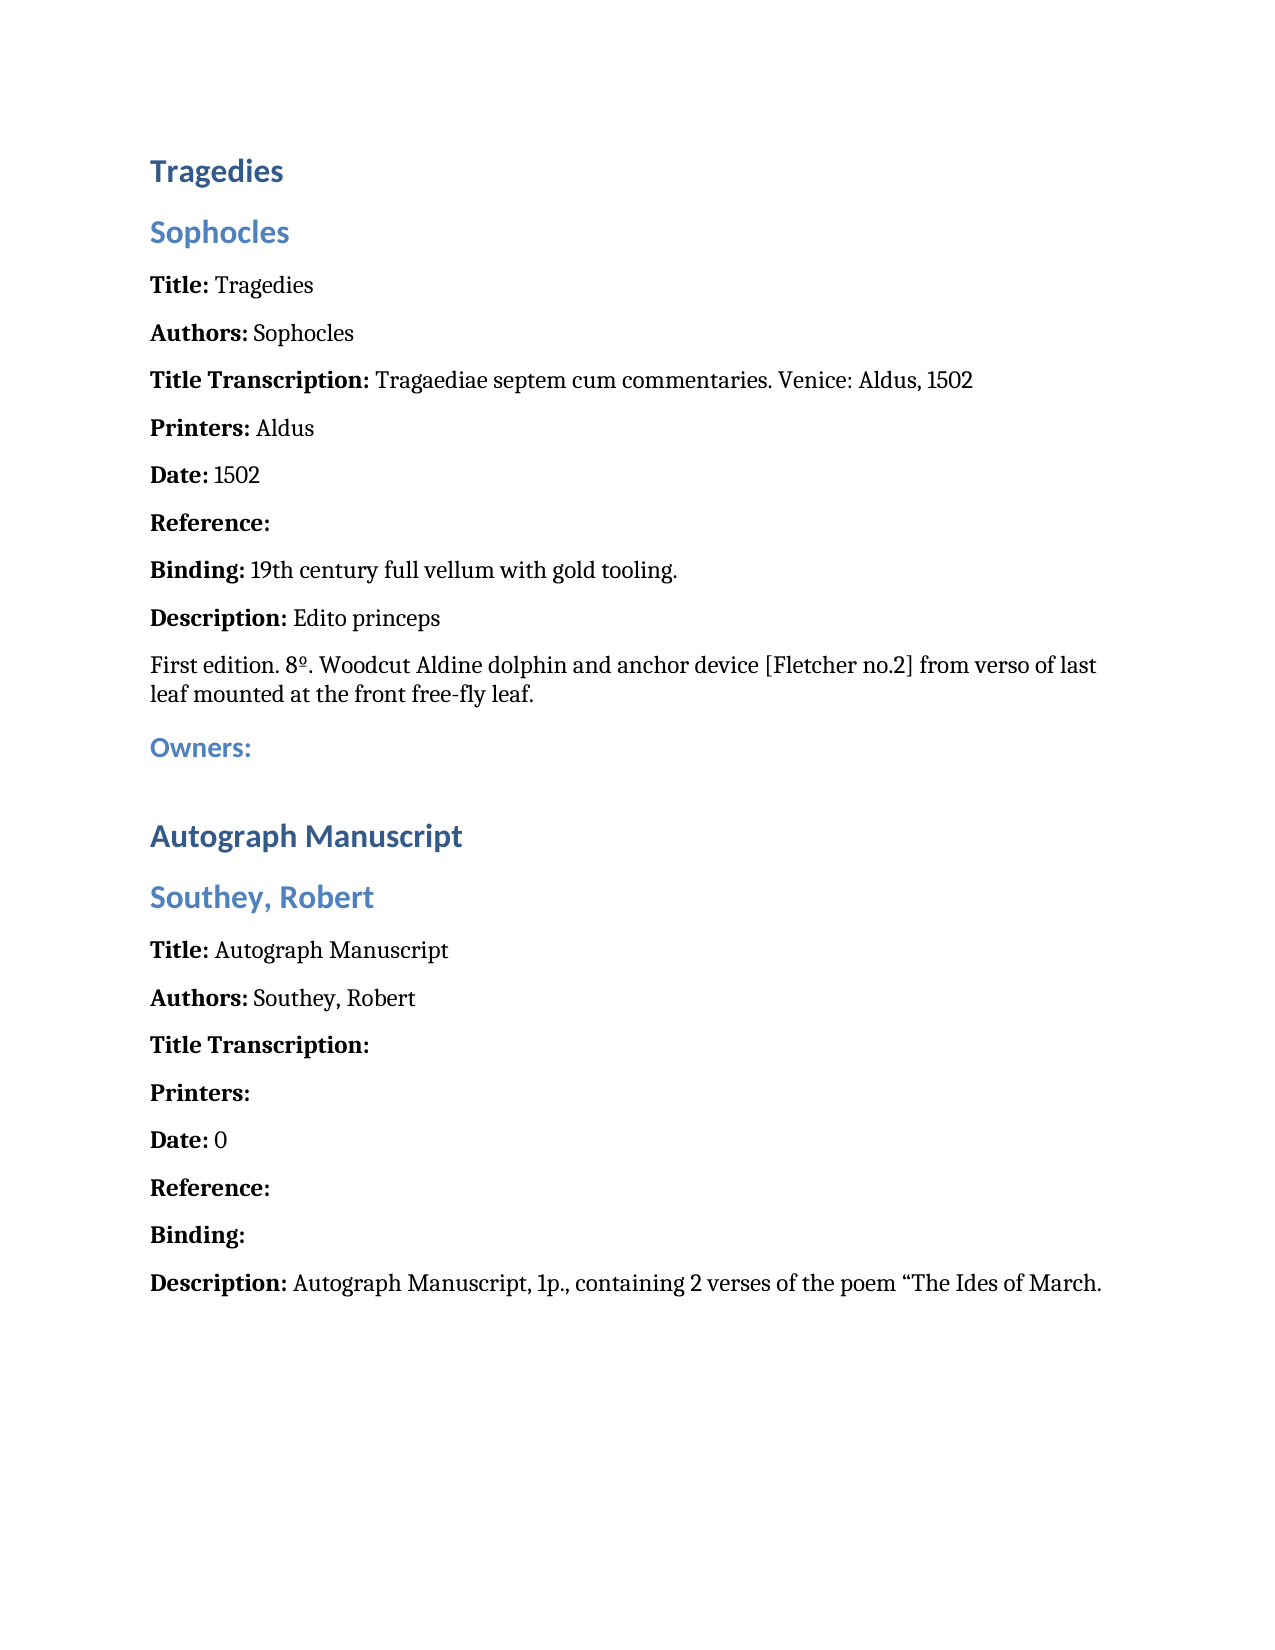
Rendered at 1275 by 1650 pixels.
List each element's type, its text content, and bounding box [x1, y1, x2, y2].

text Date: 0 [150, 1126, 1125, 1155]
text Description: Autograph Manuscript, 1p., containing 2 verses of the poem “The Ides of March. [150, 1268, 1125, 1297]
subtitle Sophocles [150, 212, 1125, 252]
text Binding: 19th century full vellum with gold tooling. [150, 556, 1125, 585]
text Printers: [150, 1078, 1125, 1107]
text First edition. 8º. Woodcut Aldine dolphin and anchor device [Fletcher no.2] from verso of last leaf mounted at the front free-fly leaf. [150, 651, 1125, 708]
subtitle Autograph Manuscript [150, 815, 1125, 856]
text Printers: Aldus [150, 413, 1125, 442]
subtitle Southey, Robert [150, 877, 1125, 917]
text Reference: [150, 508, 1125, 537]
subtitle Owners: [150, 729, 1125, 765]
text Authors: Sophocles [150, 318, 1125, 347]
text Binding: [150, 1221, 1125, 1250]
text Date: 1502 [150, 461, 1125, 490]
text Title: Tragedies [150, 271, 1125, 300]
text Title Transcription: Tragaediae septem cum commentaries. Venice: Aldus, 1502 [150, 366, 1125, 395]
text Title Transcription: [150, 1031, 1125, 1060]
text Authors: Southey, Robert [150, 983, 1125, 1012]
subtitle Tragedies [150, 150, 1125, 191]
text Reference: [150, 1173, 1125, 1202]
text Title: Autograph Manuscript [150, 936, 1125, 965]
text Description: Edito princeps [150, 603, 1125, 632]
